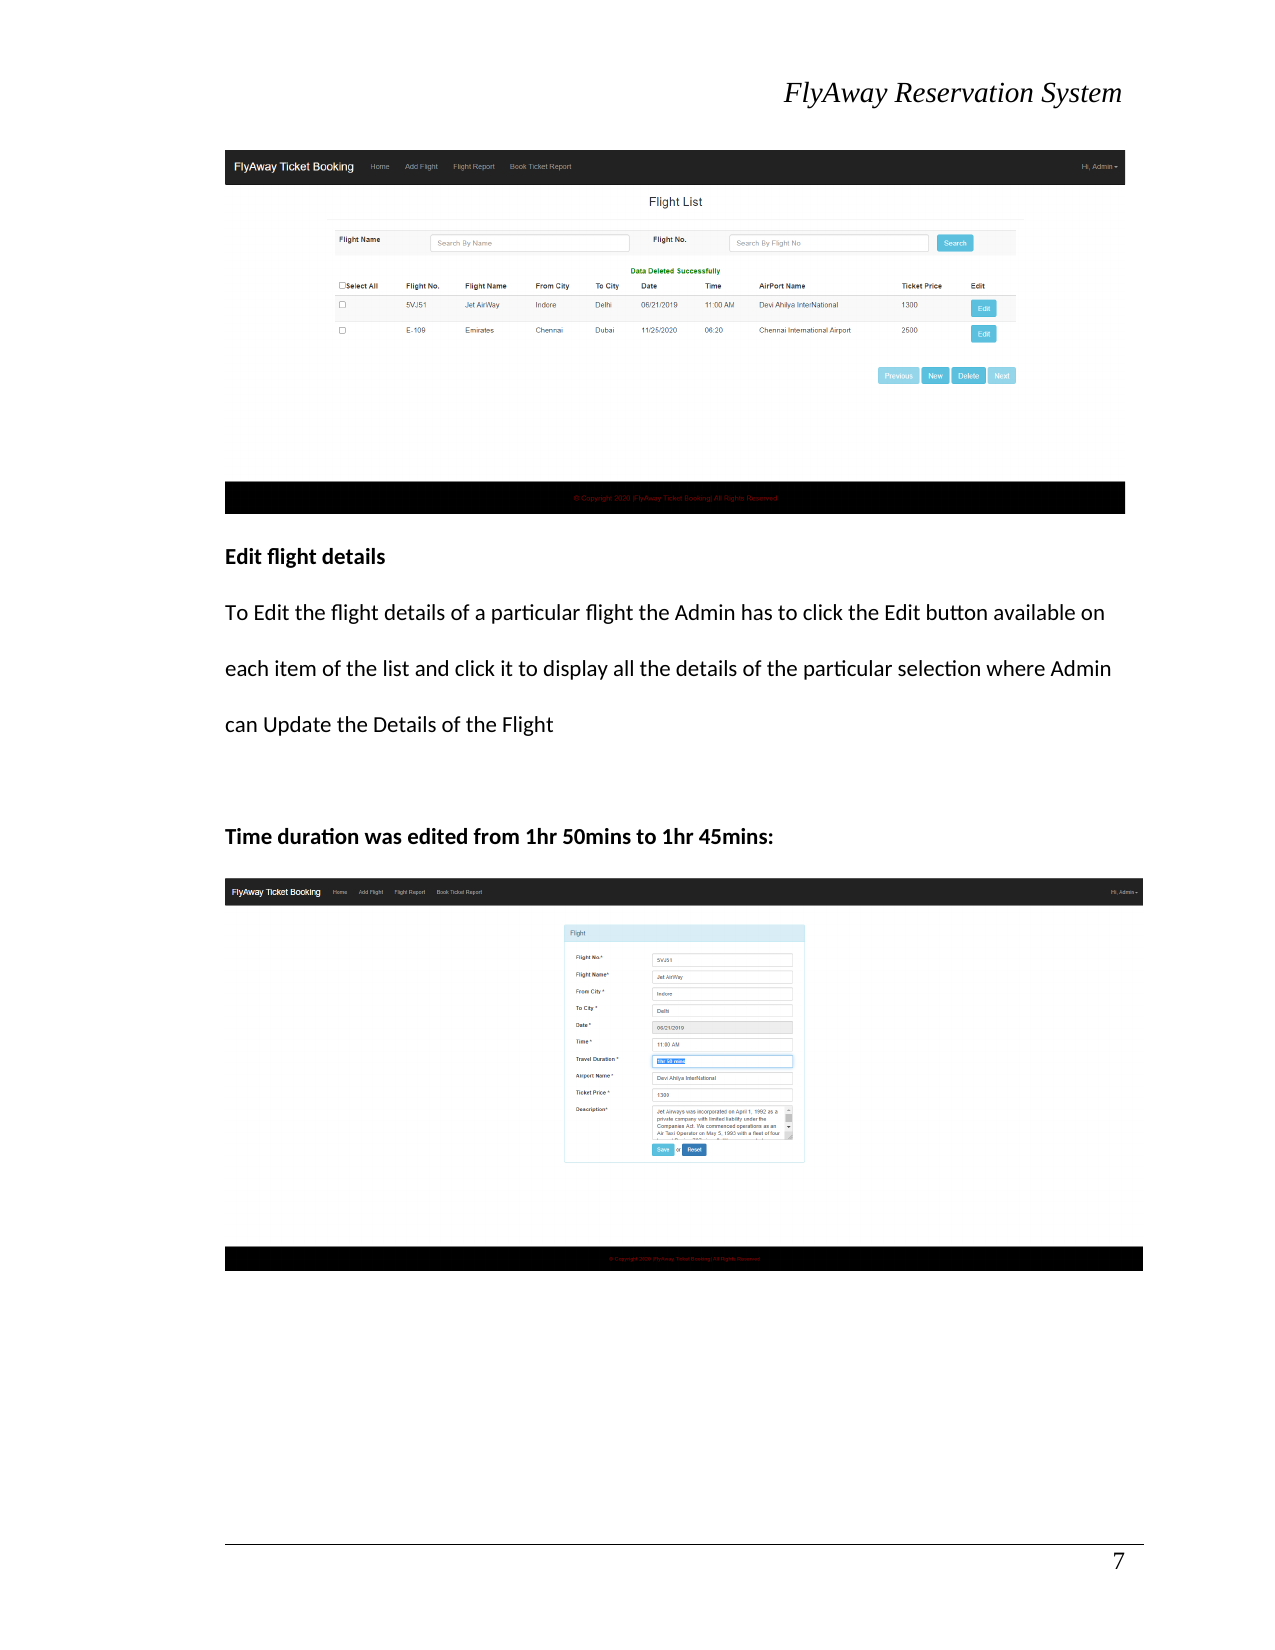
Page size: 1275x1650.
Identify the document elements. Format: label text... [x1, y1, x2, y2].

picture [225, 878, 1143, 1271]
picture [225, 150, 1125, 514]
list Edit flight details [225, 542, 1125, 570]
list Time duration was edited from 1hr 50mins to 1hr 45mins: [225, 822, 1125, 850]
list To Edit the flight details of a particular flight the Admin has to click the Edit button available on each item of the list and click it to display all the details of the particular selection where Admin can Update the Details of the Flight [225, 598, 1125, 738]
